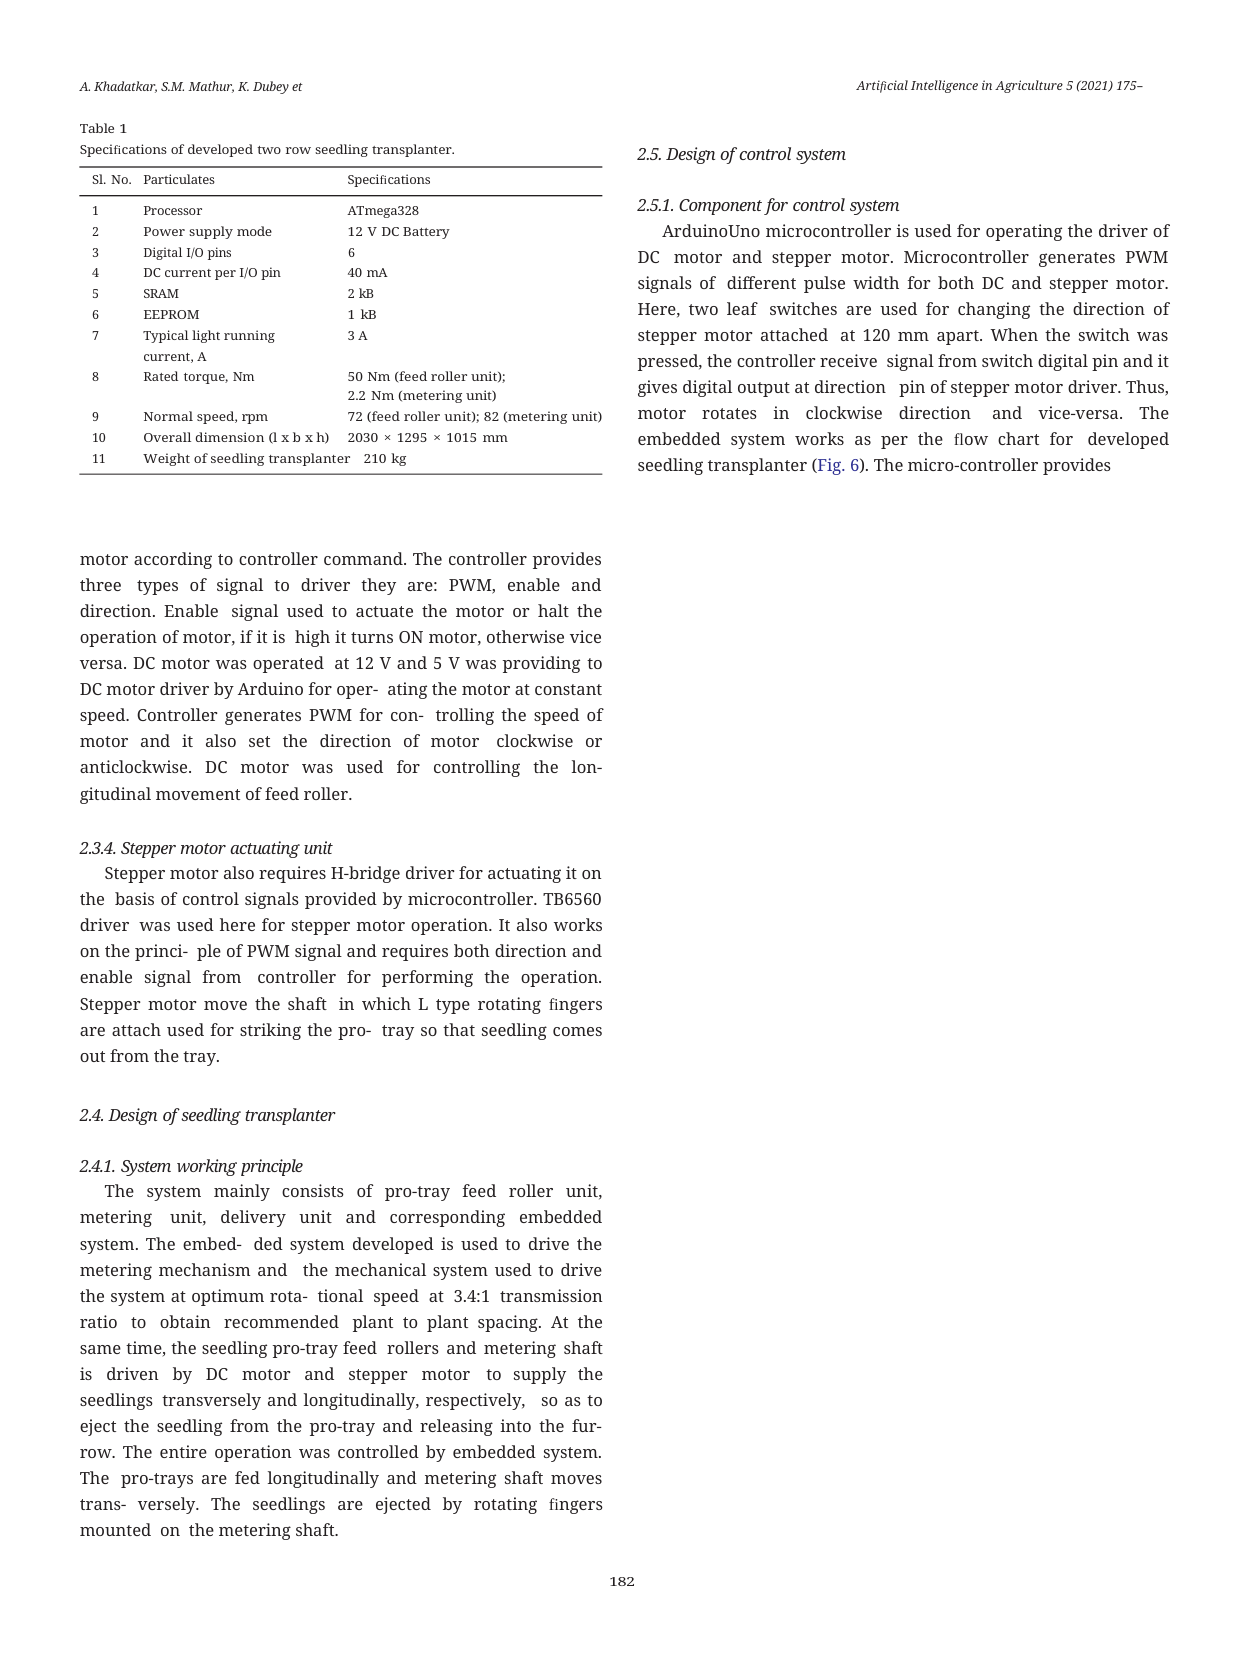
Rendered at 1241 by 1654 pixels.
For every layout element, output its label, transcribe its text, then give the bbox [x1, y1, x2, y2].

list Digital I/O pins 6 [92, 244, 607, 261]
list Typical light running 3 A current, A [92, 327, 371, 365]
list Rated torque, Nm 50 Nm (feed roller unit); [92, 370, 607, 384]
text Sl. No. Particulates Specifications [92, 171, 607, 188]
list DC current per I/O pin 40 mA [92, 264, 607, 282]
list Design of control system [637, 143, 1173, 166]
list Stepper motor actuating unit [79, 836, 607, 859]
list Design of seedling transplanter [79, 1103, 607, 1126]
text Stepper motor also requires H-bridge driver for actuating it on the basis of control signals provided by microcontroller. TB6560 driver was used here for stepper motor operation. It also works on the princi- ple of PWM signal and requires both direction and enable signal from controller for performing the operation. Stepper motor move the shaft in which L type rotating fingers are attach used for striking the pro- tray so that seedling comes out from the tray. [79, 862, 603, 1067]
list Processor ATmega328 [92, 202, 607, 219]
list System working principle [79, 1154, 607, 1177]
list Normal speed, rpm 72 (feed roller unit); 82 (metering unit) [92, 408, 607, 425]
list Power supply mode 12 V DC Battery [92, 223, 607, 240]
text Table 1 [79, 120, 607, 137]
text 2.2 Nm (metering unit) [347, 387, 607, 404]
text The system mainly consists of pro-tray feed roller unit, metering unit, delivery unit and corresponding embedded system. The embed- ded system developed is used to drive the metering mechanism and the mechanical system used to drive the system at optimum rota- tional speed at 3.4:1 transmission ratio to obtain recommended plant to plant spacing. At the same time, the seedling pro-tray feed rollers and metering shaft is driven by DC motor and stepper motor to supply the seedlings transversely and longitudinally, respectively, so as to eject the seedling from the pro-tray and releasing into the fur- row. The entire operation was controlled by embedded system. The pro-trays are fed longitudinally and metering shaft moves trans- versely. The seedlings are ejected by rotating fingers mounted on the metering shaft. [79, 1180, 603, 1541]
text Specifications of developed two row seedling transplanter. [79, 141, 607, 158]
text ArduinoUno microcontroller is used for operating the driver of DC motor and stepper motor. Microcontroller generates PWM signals of different pulse width for both DC and stepper motor. Here, two leaf switches are used for changing the direction of stepper motor attached at 120 mm apart. When the switch was pressed, the controller receive signal from switch digital pin and it gives digital output at direction pin of stepper motor driver. Thus, motor rotates in clockwise direction and vice-versa. The embedded system works as per the flow chart for developed seedling transplanter (Fig. 6). The micro-controller provides [637, 220, 1169, 477]
list Overall dimension (l x b x h) 2030 × 1295 × 1015 mm [92, 429, 607, 446]
text motor according to controller command. The controller provides three types of signal to driver they are: PWM, enable and direction. Enable signal used to actuate the motor or halt the operation of motor, if it is high it turns ON motor, otherwise vice versa. DC motor was operated at 12 V and 5 V was providing to DC motor driver by Arduino for oper- ating the motor at constant speed. Controller generates PWM for con- trolling the speed of motor and it also set the direction of motor clockwise or anticlockwise. DC motor was used for controlling the lon- gitudinal movement of feed roller. [79, 548, 603, 805]
list EEPROM 1 kB [92, 306, 607, 323]
list Component for control system [637, 194, 1173, 217]
list Weight of seedling transplanter 210 kg [92, 450, 607, 467]
list SRAM 2 kB [92, 285, 607, 302]
